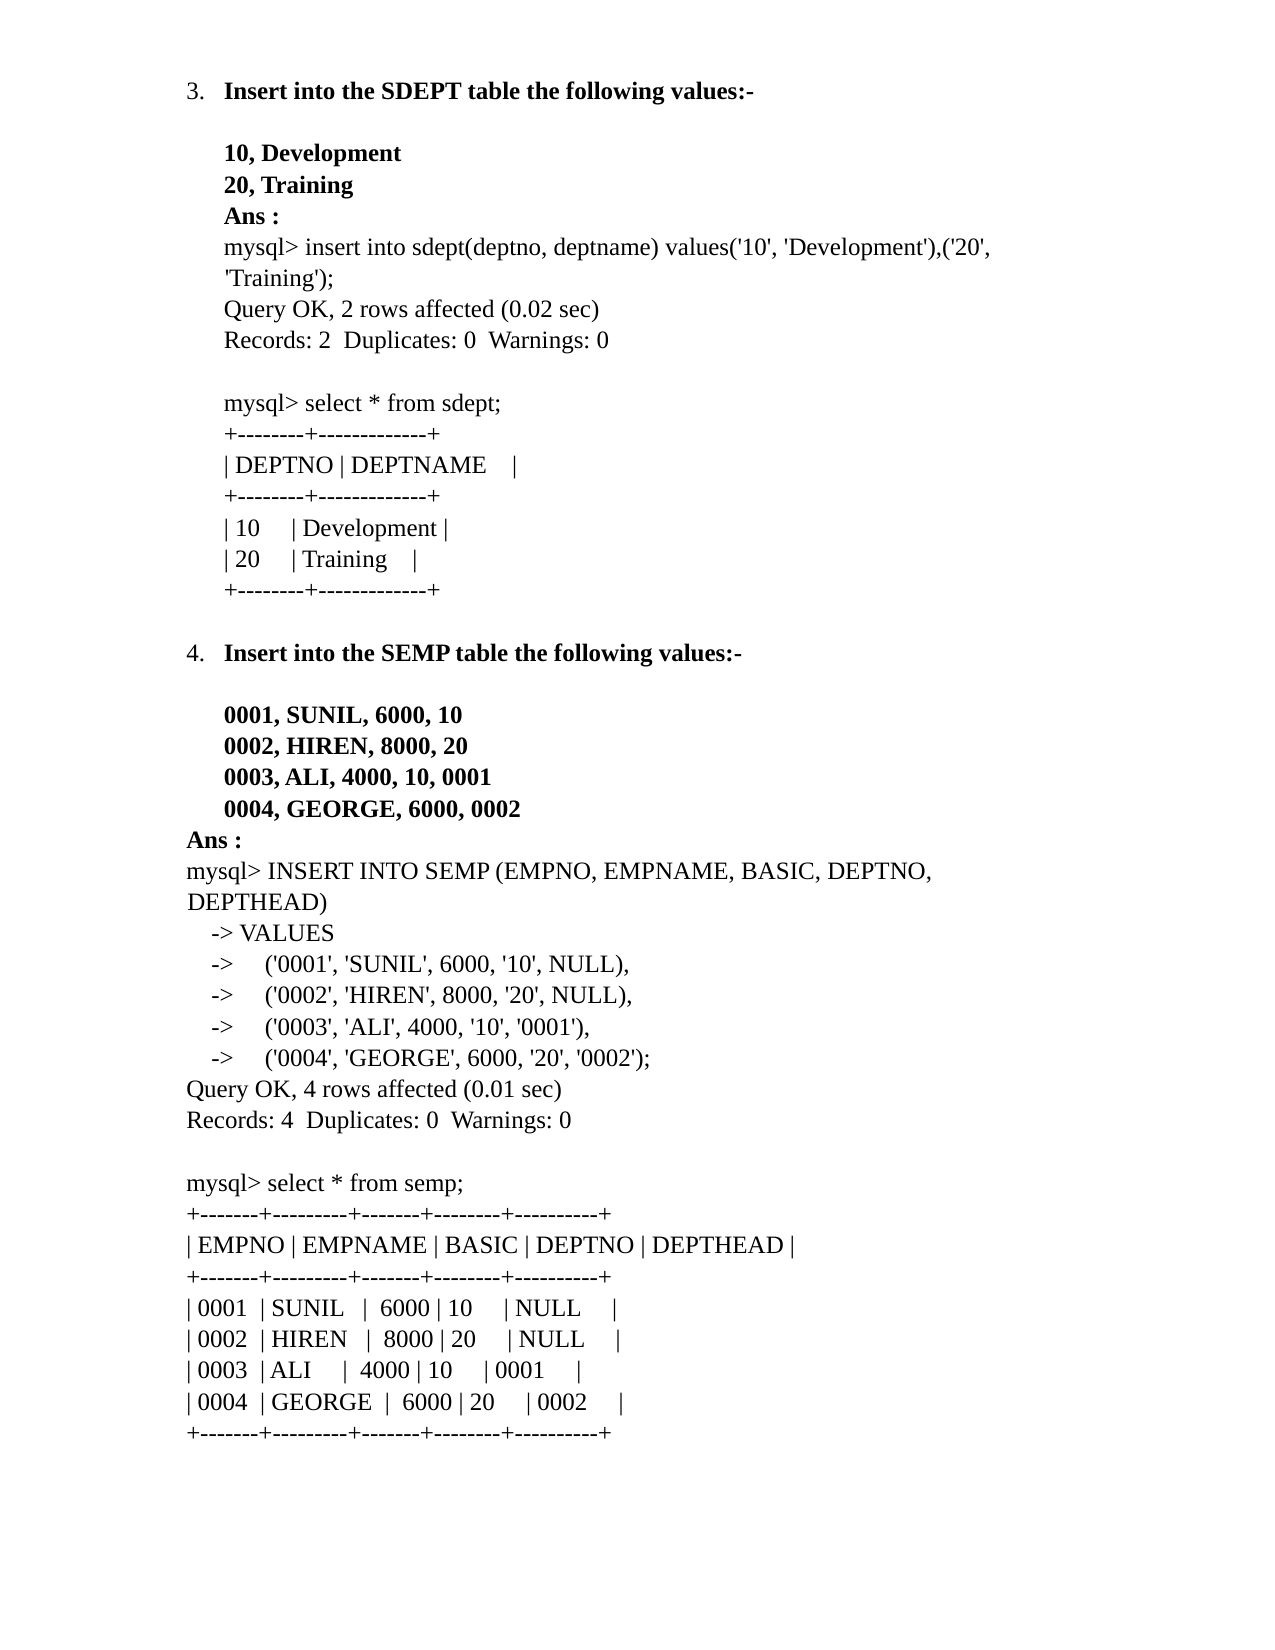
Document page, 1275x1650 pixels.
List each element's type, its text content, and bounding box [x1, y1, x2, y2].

text | DEPTNO | DEPTNAME | [223, 450, 1033, 479]
text | 0002 | HIREN | 8000 | 20 | NULL | [186, 1324, 1033, 1353]
text Records: 4 Duplicates: 0 Warnings: 0 [186, 1105, 1033, 1134]
text Query OK, 2 rows affected (0.02 sec) [223, 294, 1033, 323]
text -> ('0003', 'ALI', 4000, '10', '0001'), [186, 1012, 1033, 1040]
text 0003, ALI, 4000, 10, 0001 [223, 762, 1033, 791]
text mysql> insert into sdept(deptno, deptname) values('10', 'Development'),('20', 'Training'); [223, 232, 1033, 291]
text +-------+---------+-------+--------+----------+ [186, 1262, 1033, 1290]
text | 0004 | GEORGE | 6000 | 20 | 0002 | [186, 1387, 1033, 1415]
list Insert into the SDEPT table the following values:- [186, 76, 1033, 105]
list Insert into the SEMP table the following values:- [186, 638, 1033, 666]
text | EMPNO | EMPNAME | BASIC | DEPTNO | DEPTHEAD | [186, 1230, 1033, 1259]
text +-------+---------+-------+--------+----------+ [186, 1199, 1033, 1228]
text | 10 | Development | [223, 513, 1033, 541]
text 20, Training [223, 170, 1033, 198]
text Ans : [186, 825, 1033, 854]
text -> ('0004', 'GEORGE', 6000, '20', '0002'); [186, 1043, 1033, 1072]
text +--------+-------------+ [223, 481, 1033, 510]
text -> ('0001', 'SUNIL', 6000, '10', NULL), [186, 949, 1033, 978]
text Records: 2 Duplicates: 0 Warnings: 0 [223, 325, 1033, 354]
text -> ('0002', 'HIREN', 8000, '20', NULL), [186, 980, 1033, 1009]
text 0001, SUNIL, 6000, 10 [223, 700, 1033, 729]
text 0004, GEORGE, 6000, 0002 [223, 794, 1033, 822]
text mysql> INSERT INTO SEMP (EMPNO, EMPNAME, BASIC, DEPTNO, DEPTHEAD) [186, 856, 1033, 915]
text +-------+---------+-------+--------+----------+ [186, 1418, 1033, 1447]
text +--------+-------------+ [223, 575, 1033, 604]
text -> VALUES [186, 918, 1033, 947]
text Ans : [223, 201, 1033, 230]
text mysql> select * from sdept; [223, 388, 1033, 416]
text Query OK, 4 rows affected (0.01 sec) [186, 1074, 1033, 1103]
text 0002, HIREN, 8000, 20 [223, 731, 1033, 760]
text | 0003 | ALI | 4000 | 10 | 0001 | [186, 1355, 1033, 1384]
text mysql> select * from semp; [186, 1168, 1033, 1197]
text | 20 | Training | [223, 544, 1033, 573]
text | 0001 | SUNIL | 6000 | 10 | NULL | [186, 1293, 1033, 1322]
text 10, Development [223, 138, 1033, 167]
text +--------+-------------+ [223, 419, 1033, 448]
